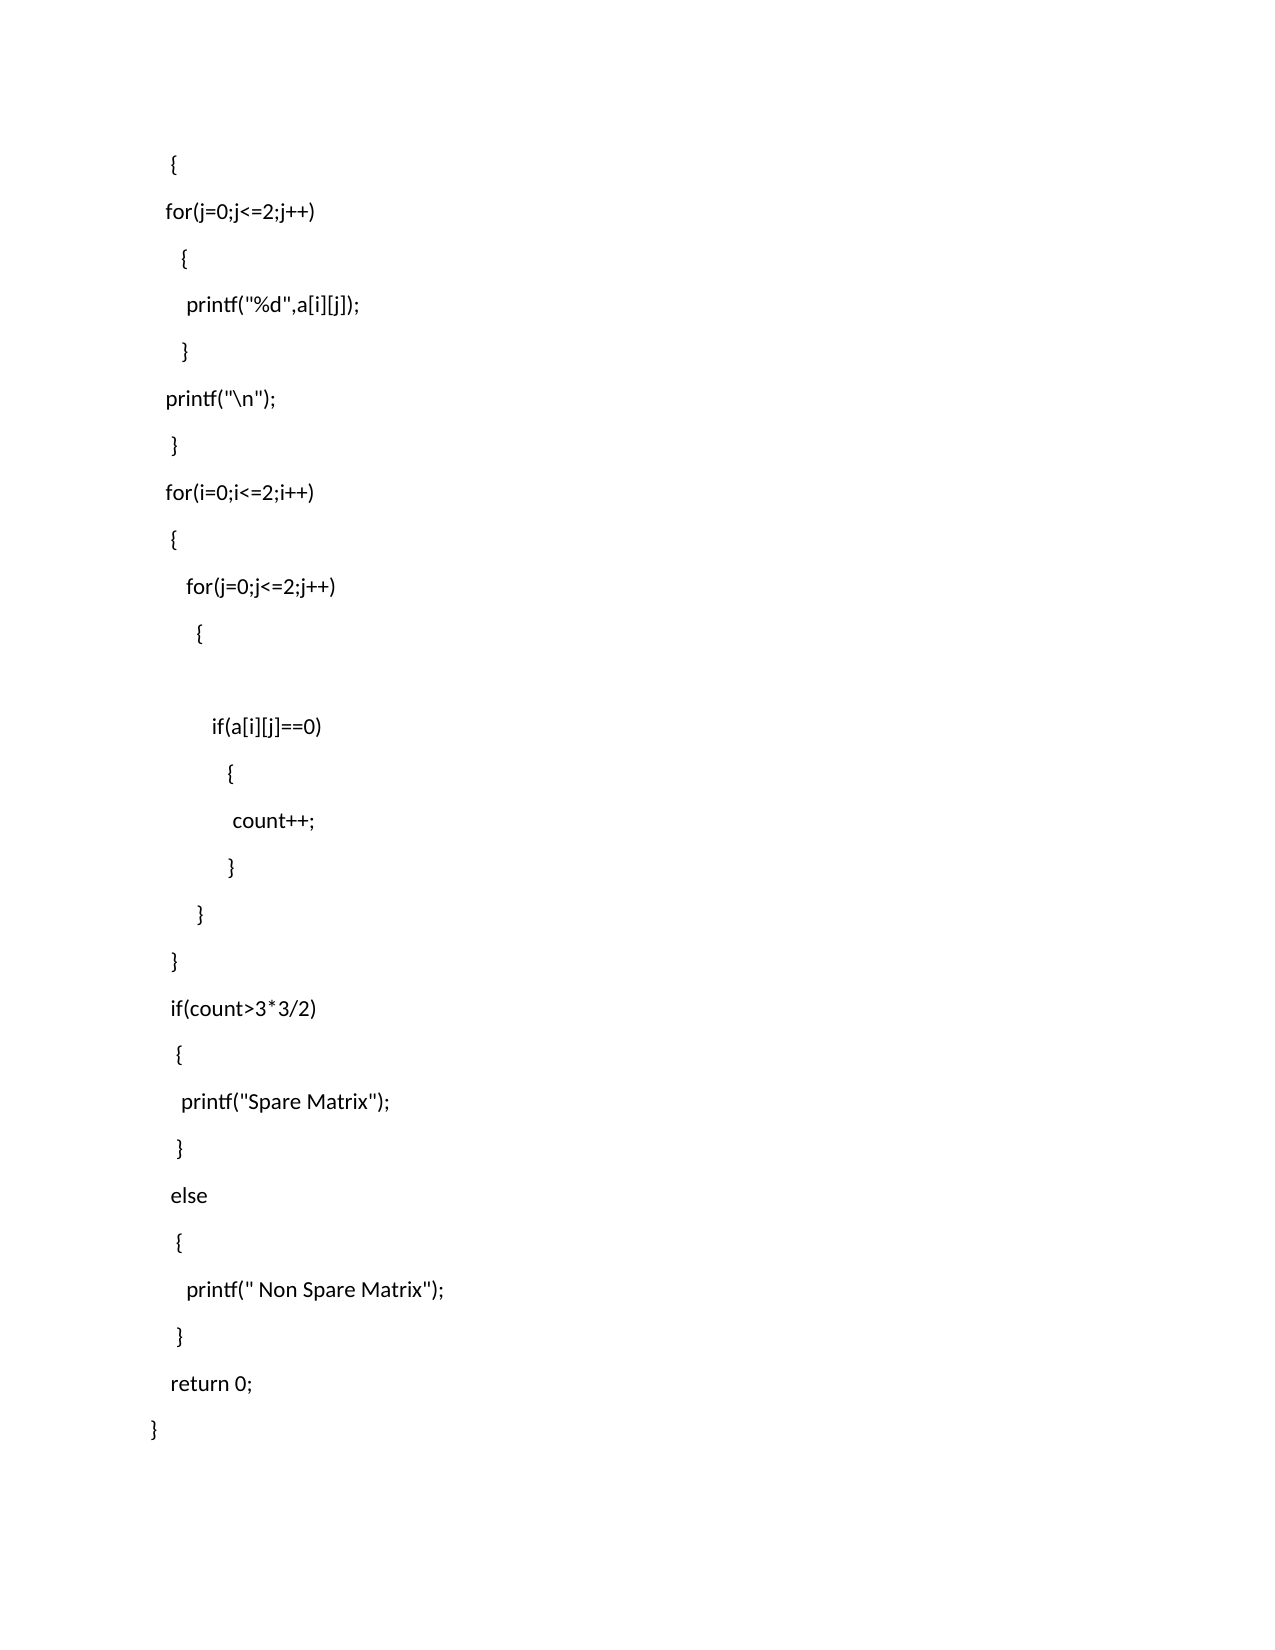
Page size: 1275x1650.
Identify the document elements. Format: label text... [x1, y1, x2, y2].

text { [150, 150, 1125, 178]
text printf(" Non Spare Matrix"); [150, 1275, 1125, 1303]
text { [150, 1041, 1125, 1069]
text { [150, 244, 1125, 272]
text if(a[i][j]==0) [150, 712, 1125, 741]
text { [150, 525, 1125, 553]
text } [150, 853, 1125, 881]
text return 0; [150, 1369, 1125, 1397]
text { [150, 619, 1125, 647]
text printf("%d",a[i][j]); [150, 291, 1125, 319]
text } [150, 947, 1125, 975]
text for(i=0;i<=2;i++) [150, 478, 1125, 506]
text } [150, 1416, 1125, 1444]
text { [150, 1228, 1125, 1256]
text else [150, 1181, 1125, 1209]
text printf("\n"); [150, 384, 1125, 412]
text { [150, 759, 1125, 787]
text for(j=0;j<=2;j++) [150, 572, 1125, 600]
text if(count>3*3/2) [150, 994, 1125, 1022]
text } [150, 1134, 1125, 1162]
text } [150, 337, 1125, 366]
text } [150, 900, 1125, 928]
text } [150, 1322, 1125, 1350]
text for(j=0;j<=2;j++) [150, 197, 1125, 225]
text } [150, 431, 1125, 459]
text count++; [150, 806, 1125, 834]
text printf("Spare Matrix"); [150, 1087, 1125, 1116]
